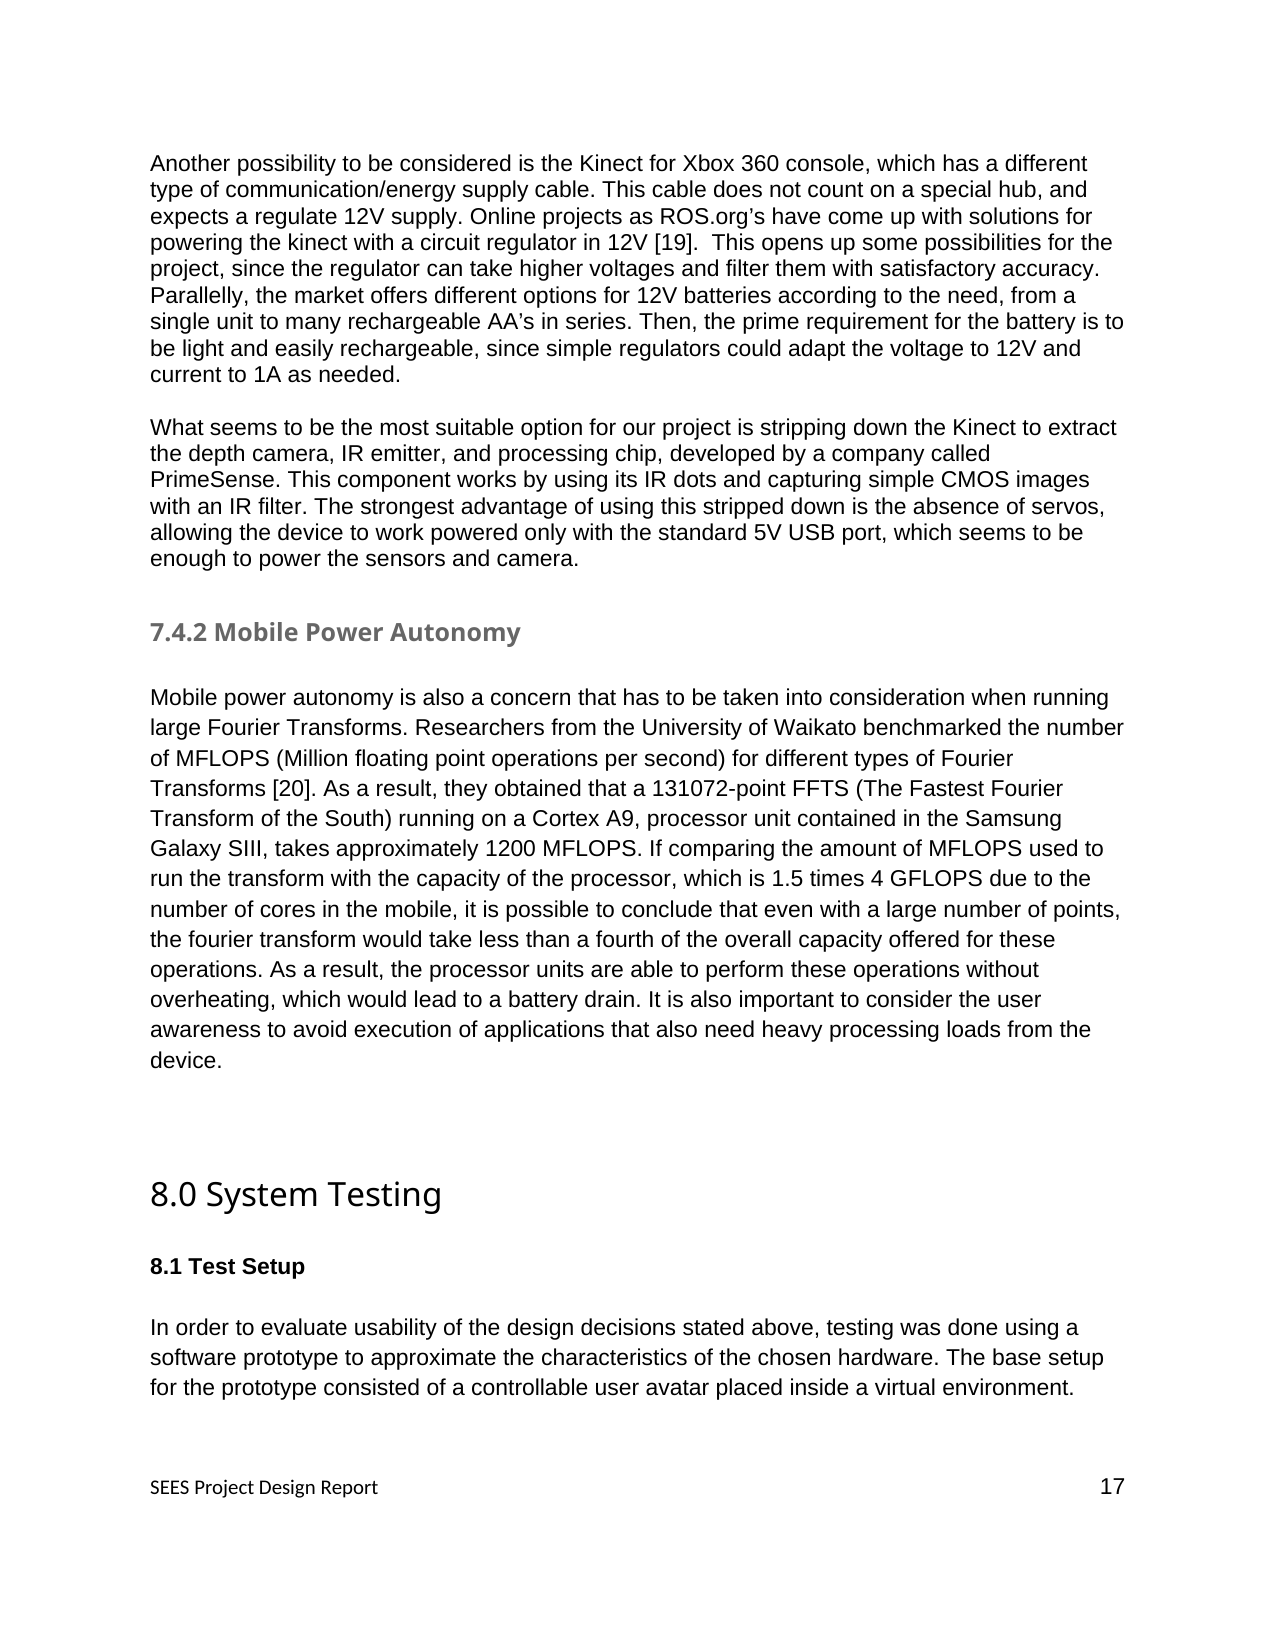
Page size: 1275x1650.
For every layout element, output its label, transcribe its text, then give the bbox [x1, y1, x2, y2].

subtitle 8.0 System Testing [150, 1171, 1125, 1216]
text What seems to be the most suitable option for our project is stripping down the Kinect to extract the depth camera, IR emitter, and processing chip, developed by a company called PrimeSense. This component works by using its IR dots and capturing simple CMOS images with an IR filter. The strongest advantage of using this stripped down is the absence of servos, allowing the device to work powered only with the standard 5V USB port, which seems to be enough to power the sensors and camera. [150, 413, 1125, 572]
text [150, 1313, 1125, 1400]
text Mobile power autonomy is also a concern that has to be taken into consideration when running large Fourier Transforms. Researchers from the University of Waikato benchmarked the number of MFLOPS (Million floating point operations per second) for different types of Fourier Transforms [20]. As a result, they obtained that a 131072-point FFTS (The Fastest Fourier Transform of the South) running on a Cortex A9, processor unit contained in the Samsung Galaxy SIII, takes approximately 1200 MFLOPS. If comparing the amount of MFLOPS used to run the transform with the capacity of the processor, which is 1.5 times 4 GFLOPS due to the number of cores in the mobile, it is possible to conclude that even with a large number of points, the fourier transform would take less than a fourth of the overall capacity offered for these operations. As a result, the processor units are able to perform these operations without overheating, which would lead to a battery drain. It is also important to consider the user awareness to avoid execution of applications that also need heavy processing loads from the device. [150, 684, 1125, 1073]
text 8.1 Test Setup [150, 1253, 1125, 1279]
subtitle 7.4.2 Mobile Power Autonomy [150, 615, 1125, 649]
text Another possibility to be considered is the Kinect for Xbox 360 console, which has a different type of communication/energy supply cable. This cable does not count on a special hub, and expects a regulate 12V supply. Online projects as ROS.org’s have come up with solutions for powering the kinect with a circuit regulator in 12V [19]. This opens up some possibilities for the project, since the regulator can take higher voltages and filter them with satisfactory accuracy. Parallelly, the market offers different options for 12V batteries according to the need, from a single unit to many rechargeable AA’s in series. Then, the prime requirement for the battery is to be light and easily rechargeable, since simple regulators could adapt the voltage to 12V and current to 1A as needed. [150, 150, 1125, 387]
